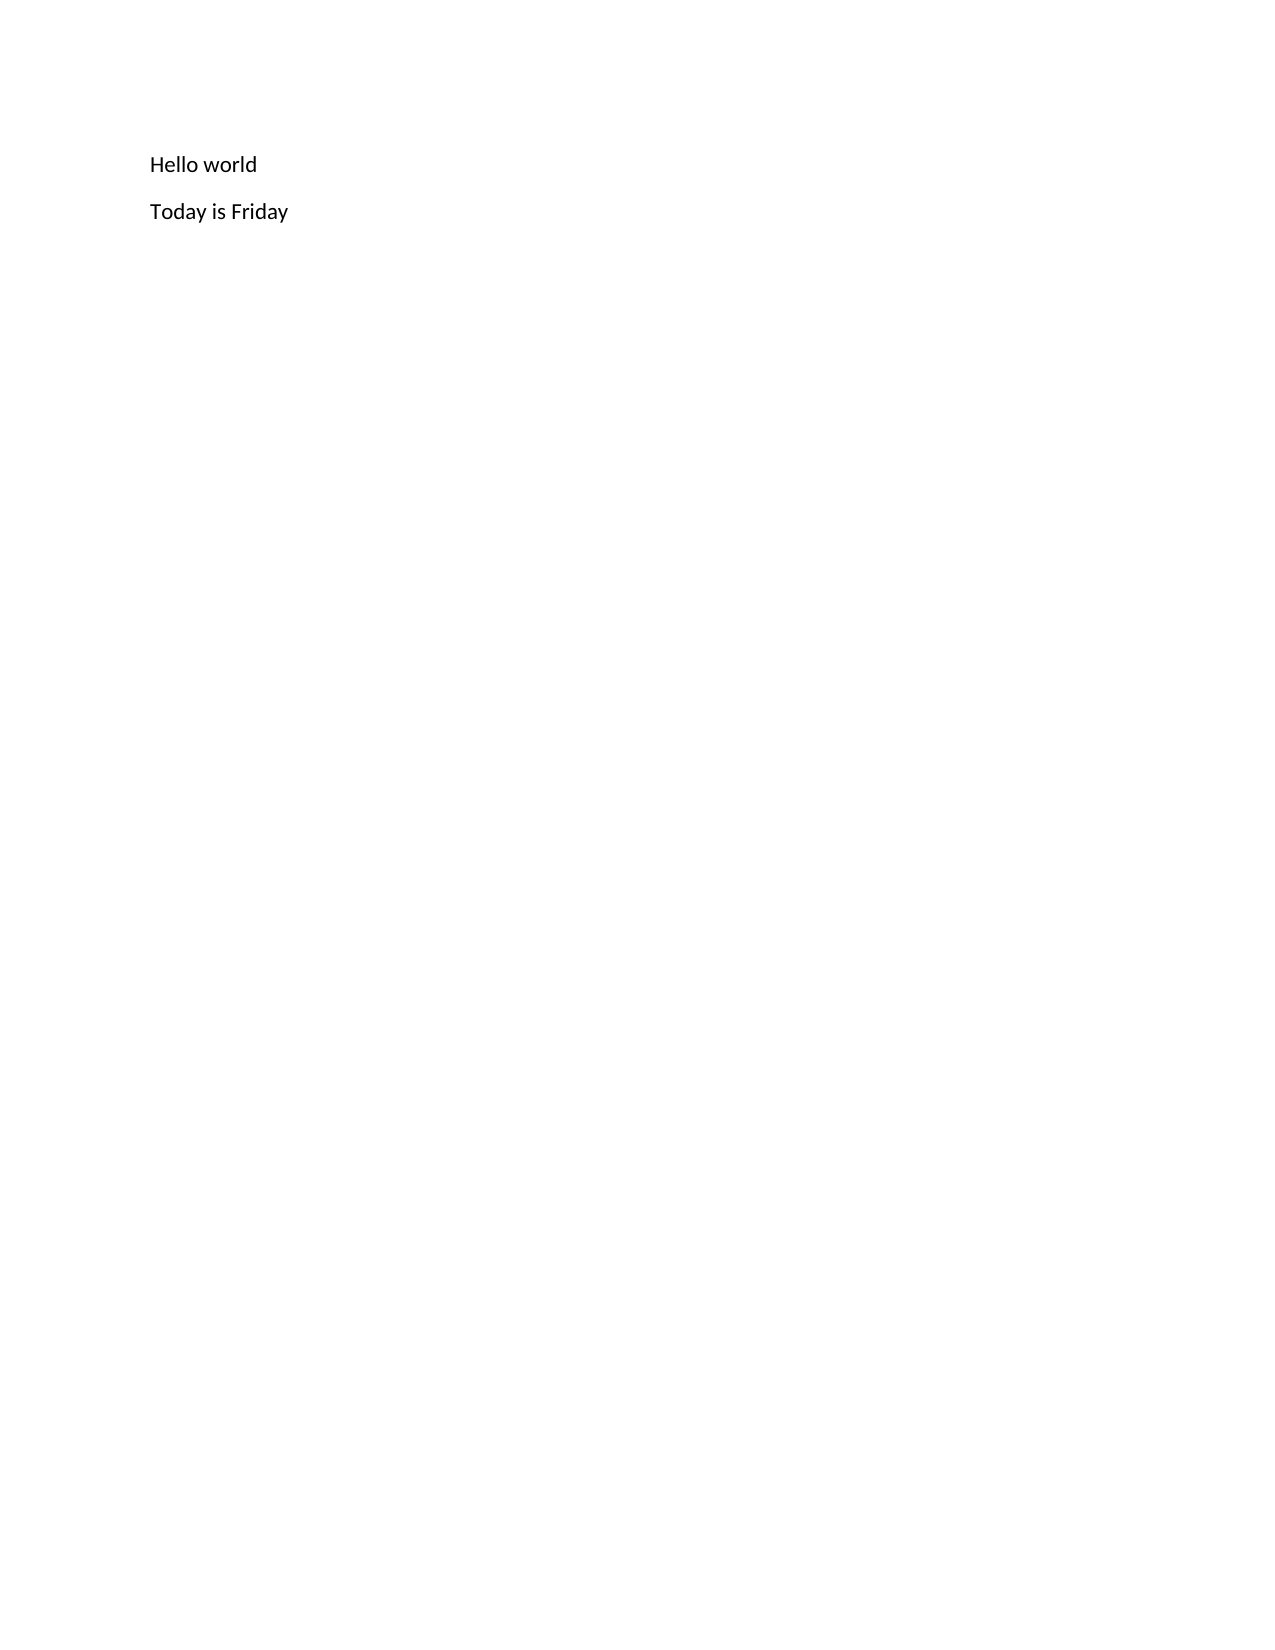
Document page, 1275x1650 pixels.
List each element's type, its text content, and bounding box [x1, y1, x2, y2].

text Hello world [150, 150, 1125, 178]
text Today is Friday [150, 197, 1125, 225]
